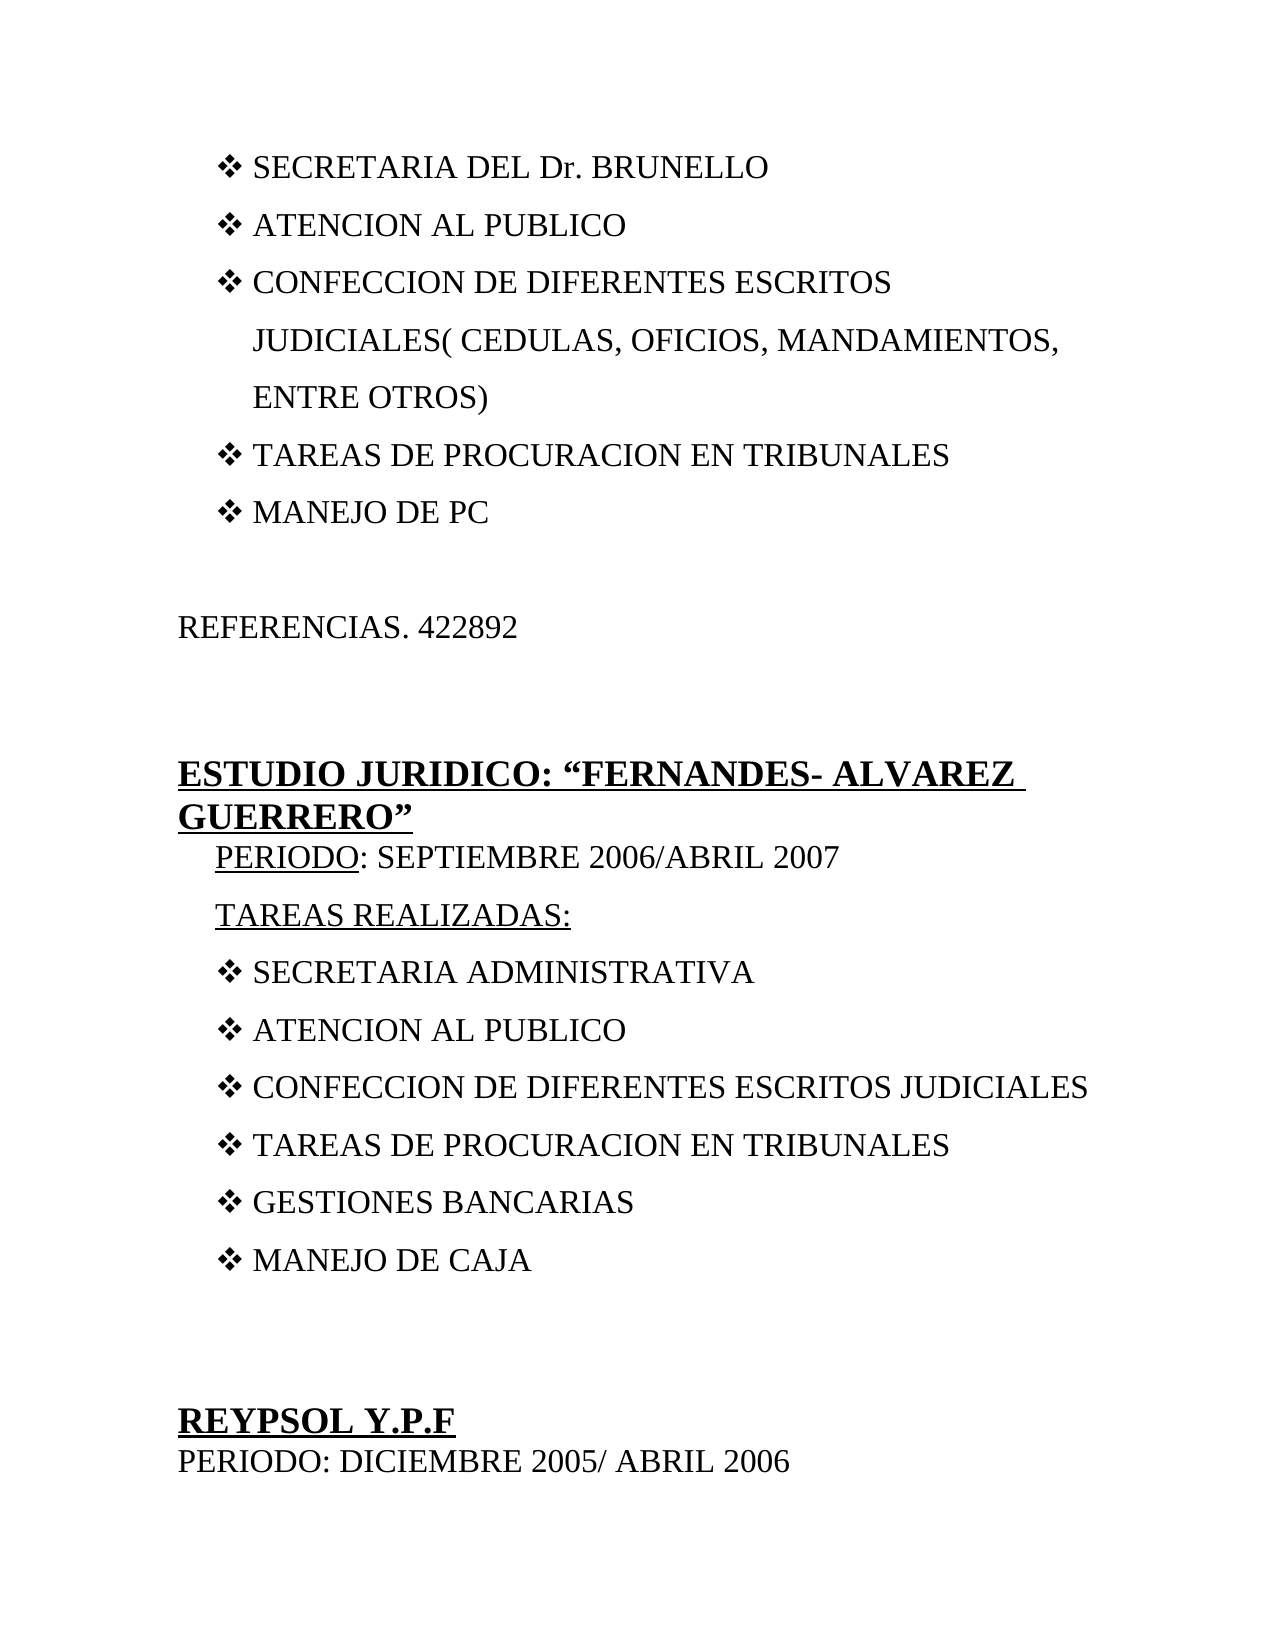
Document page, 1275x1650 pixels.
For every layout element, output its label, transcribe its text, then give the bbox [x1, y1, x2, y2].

list GESTIONES BANCARIAS [215, 1183, 1098, 1221]
list CONFECCION DE DIFERENTES ESCRITOS JUDICIALES [215, 1068, 1098, 1106]
list MANEJO DE CAJA [215, 1240, 1098, 1278]
list ATENCION AL PUBLICO [215, 1010, 1098, 1048]
list CONFECCION DE DIFERENTES ESCRITOS JUDICIALES( CEDULAS, OFICIOS, MANDAMIENTOS, ENTRE OTROS) [215, 263, 1098, 416]
list MANEJO DE PC [215, 493, 1098, 531]
text REYPSOL Y.P.F [177, 1398, 1098, 1441]
text TAREAS REALIZADAS: [215, 895, 1098, 933]
list TAREAS DE PROCURACION EN TRIBUNALES [215, 1125, 1098, 1163]
text REFERENCIAS. 422892 [177, 608, 1098, 646]
list ATENCION AL PUBLICO [215, 205, 1098, 243]
text PERIODO: DICIEMBRE 2005/ ABRIL 2006 [177, 1441, 1098, 1480]
list TAREAS DE PROCURACION EN TRIBUNALES [215, 435, 1098, 473]
text ESTUDIO JURIDICO: “FERNANDES- ALVAREZ GUERRERO” [177, 751, 1098, 838]
text PERIODO: SEPTIEMBRE 2006/ABRIL 2007 [215, 838, 1098, 876]
list SECRETARIA DEL Dr. BRUNELLO [215, 148, 1098, 186]
list SECRETARIA ADMINISTRATIVA [215, 953, 1098, 991]
